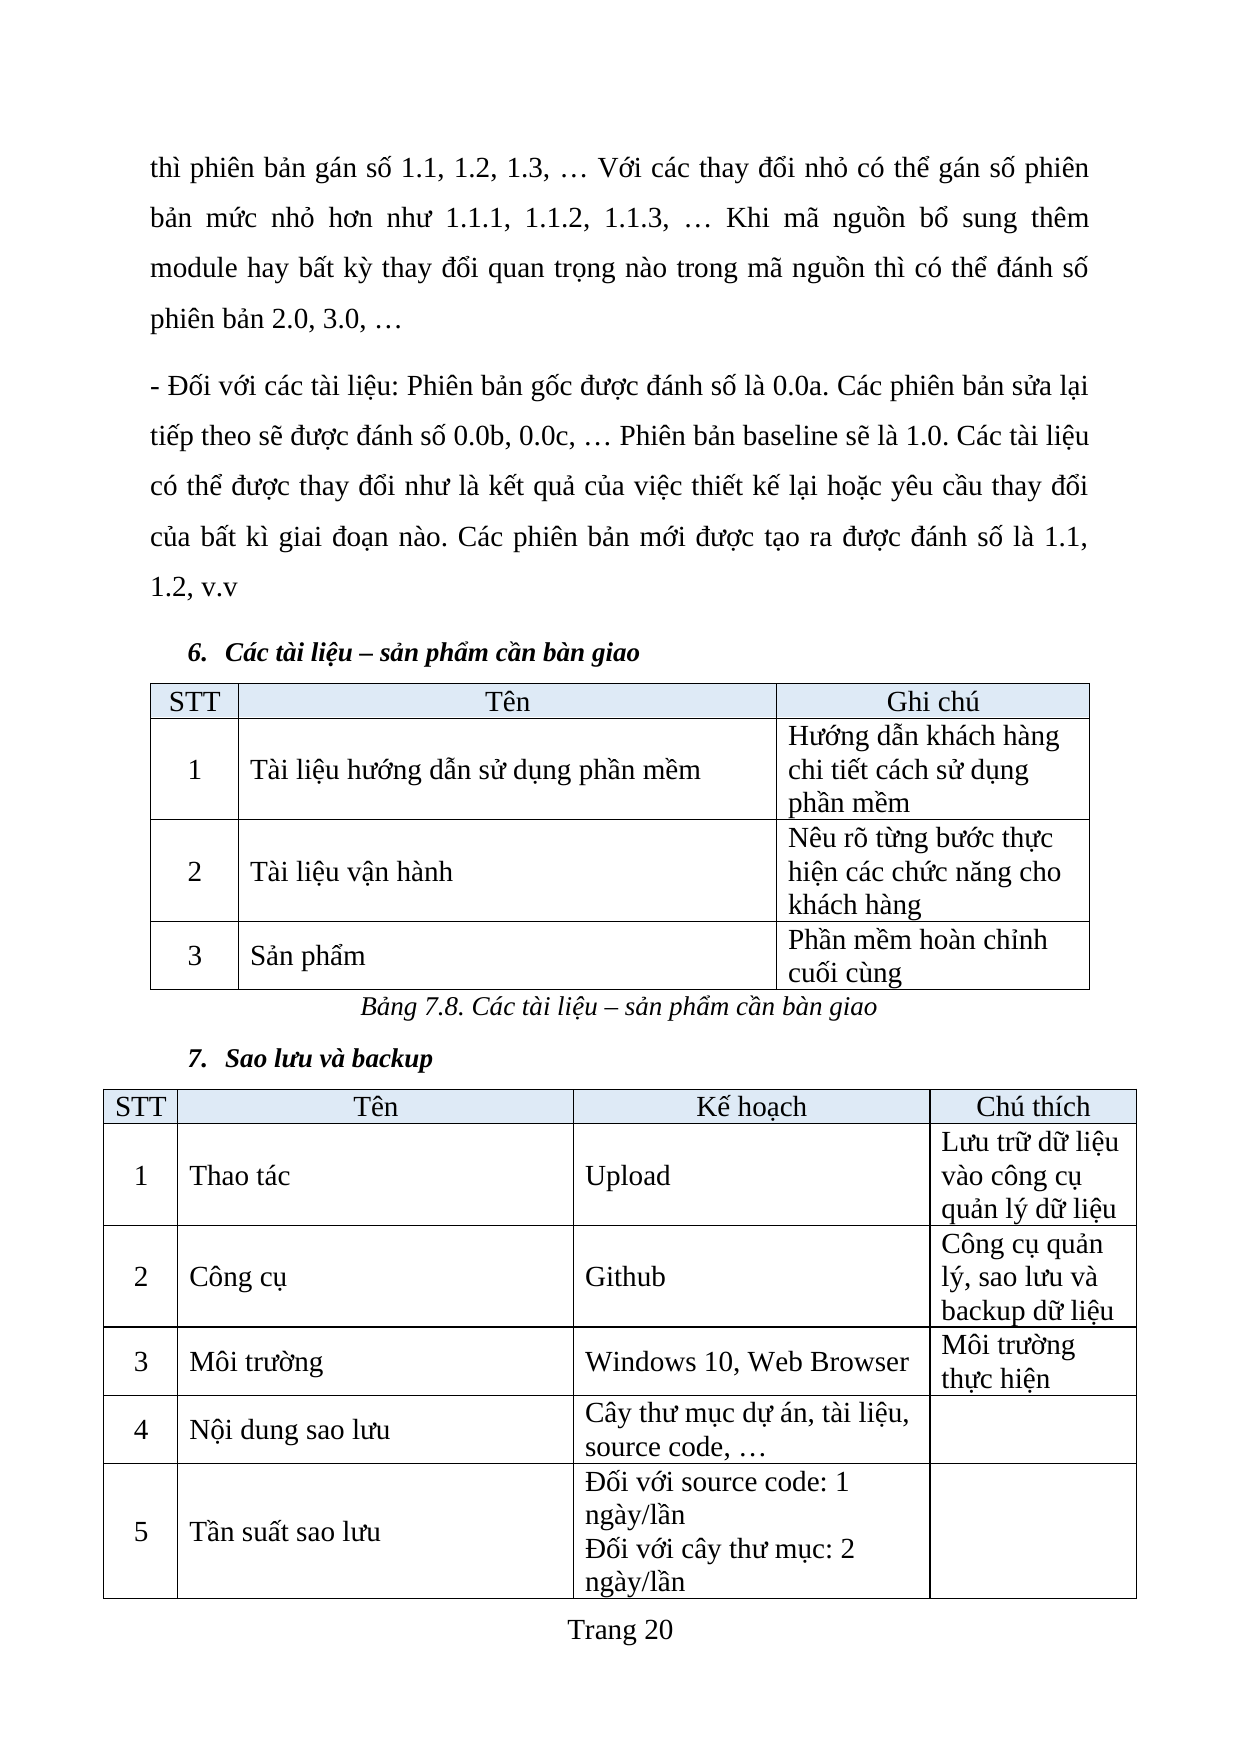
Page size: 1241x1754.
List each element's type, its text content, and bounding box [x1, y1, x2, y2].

table_cell Công cụ [178, 1226, 573, 1326]
subtitle Sao lưu và backup [187, 1042, 1090, 1073]
table_header Kế hoạch [574, 1090, 929, 1123]
table_header Tên [239, 684, 776, 717]
table_header Tên [178, 1090, 573, 1123]
table_cell Thao tác [178, 1124, 573, 1225]
text thì phiên bản gán số 1.1, 1.2, 1.3, … Với các thay đổi nhỏ có thể gán số phiên bản mức nhỏ hơn như 1.1.1, 1.1.2, 1.1.3, … Khi mã nguồn bổ sung thêm module hay bất kỳ thay đổi quan trọng nào trong mã nguồn thì có thể đánh số phiên bản 2.0, 3.0, … [150, 150, 1090, 334]
table_cell Upload [574, 1124, 929, 1225]
table_cell 3 [151, 922, 238, 989]
table_cell Windows 10, Web Browser [574, 1328, 929, 1394]
text - Đối với các tài liệu: Phiên bản gốc được đánh số là 0.0a. Các phiên bản sửa lại tiếp theo sẽ được đánh số 0.0b, 0.0c, … Phiên bản baseline sẽ là 1.0. Các tài liệu có thể được thay đổi như là kết quả của việc thiết kế lại hoặc yêu cầu thay đổi của bất kì giai đoạn nào. Các phiên bản mới được tạo ra được đánh số là 1.1, 1.2, v.v [150, 368, 1090, 603]
table_cell Môi trường thực hiện [931, 1328, 1136, 1394]
table_cell Hướng dẫn khách hàng chi tiết cách sử dụng phần mềm [777, 719, 1089, 819]
table_cell Phần mềm hoàn chỉnh cuối cùng [777, 922, 1089, 989]
table_cell Môi trường [178, 1328, 573, 1394]
table_cell Nêu rõ từng bước thực hiện các chức năng cho khách hàng [777, 820, 1089, 921]
table_cell 2 [104, 1226, 177, 1326]
table_cell Tài liệu hướng dẫn sử dụng phần mềm [239, 719, 776, 819]
table_header Ghi chú [777, 684, 1089, 717]
table_cell 4 [104, 1396, 177, 1463]
table_cell 2 [151, 820, 238, 921]
subtitle Các tài liệu – sản phẩm cần bàn giao [187, 636, 1090, 667]
table_cell Lưu trữ dữ liệu vào công cụ quản lý dữ liệu [931, 1124, 1136, 1225]
table_cell Tài liệu vận hành [239, 820, 776, 921]
table_cell 1 [104, 1124, 177, 1225]
table_cell [931, 1396, 1136, 1463]
table_header STT [104, 1090, 177, 1123]
table_cell 3 [104, 1328, 177, 1394]
table_cell Cây thư mục dự án, tài liệu, source code, … [574, 1396, 929, 1463]
table_cell Công cụ quản lý, sao lưu và backup dữ liệu [931, 1226, 1136, 1326]
table_cell 1 [151, 719, 238, 819]
table_cell Nội dung sao lưu [178, 1396, 573, 1463]
table_cell Đối với source code: 1 ngày/lần Đối với cây thư mục: 2 ngày/lần [574, 1464, 929, 1598]
table_cell Github [574, 1226, 929, 1326]
table_cell Sản phẩm [239, 922, 776, 989]
table_header Chú thích [931, 1090, 1136, 1123]
table_cell [931, 1464, 1136, 1598]
table_cell Tần suất sao lưu [178, 1464, 573, 1598]
table_cell 5 [104, 1464, 177, 1598]
table_header STT [151, 684, 238, 717]
